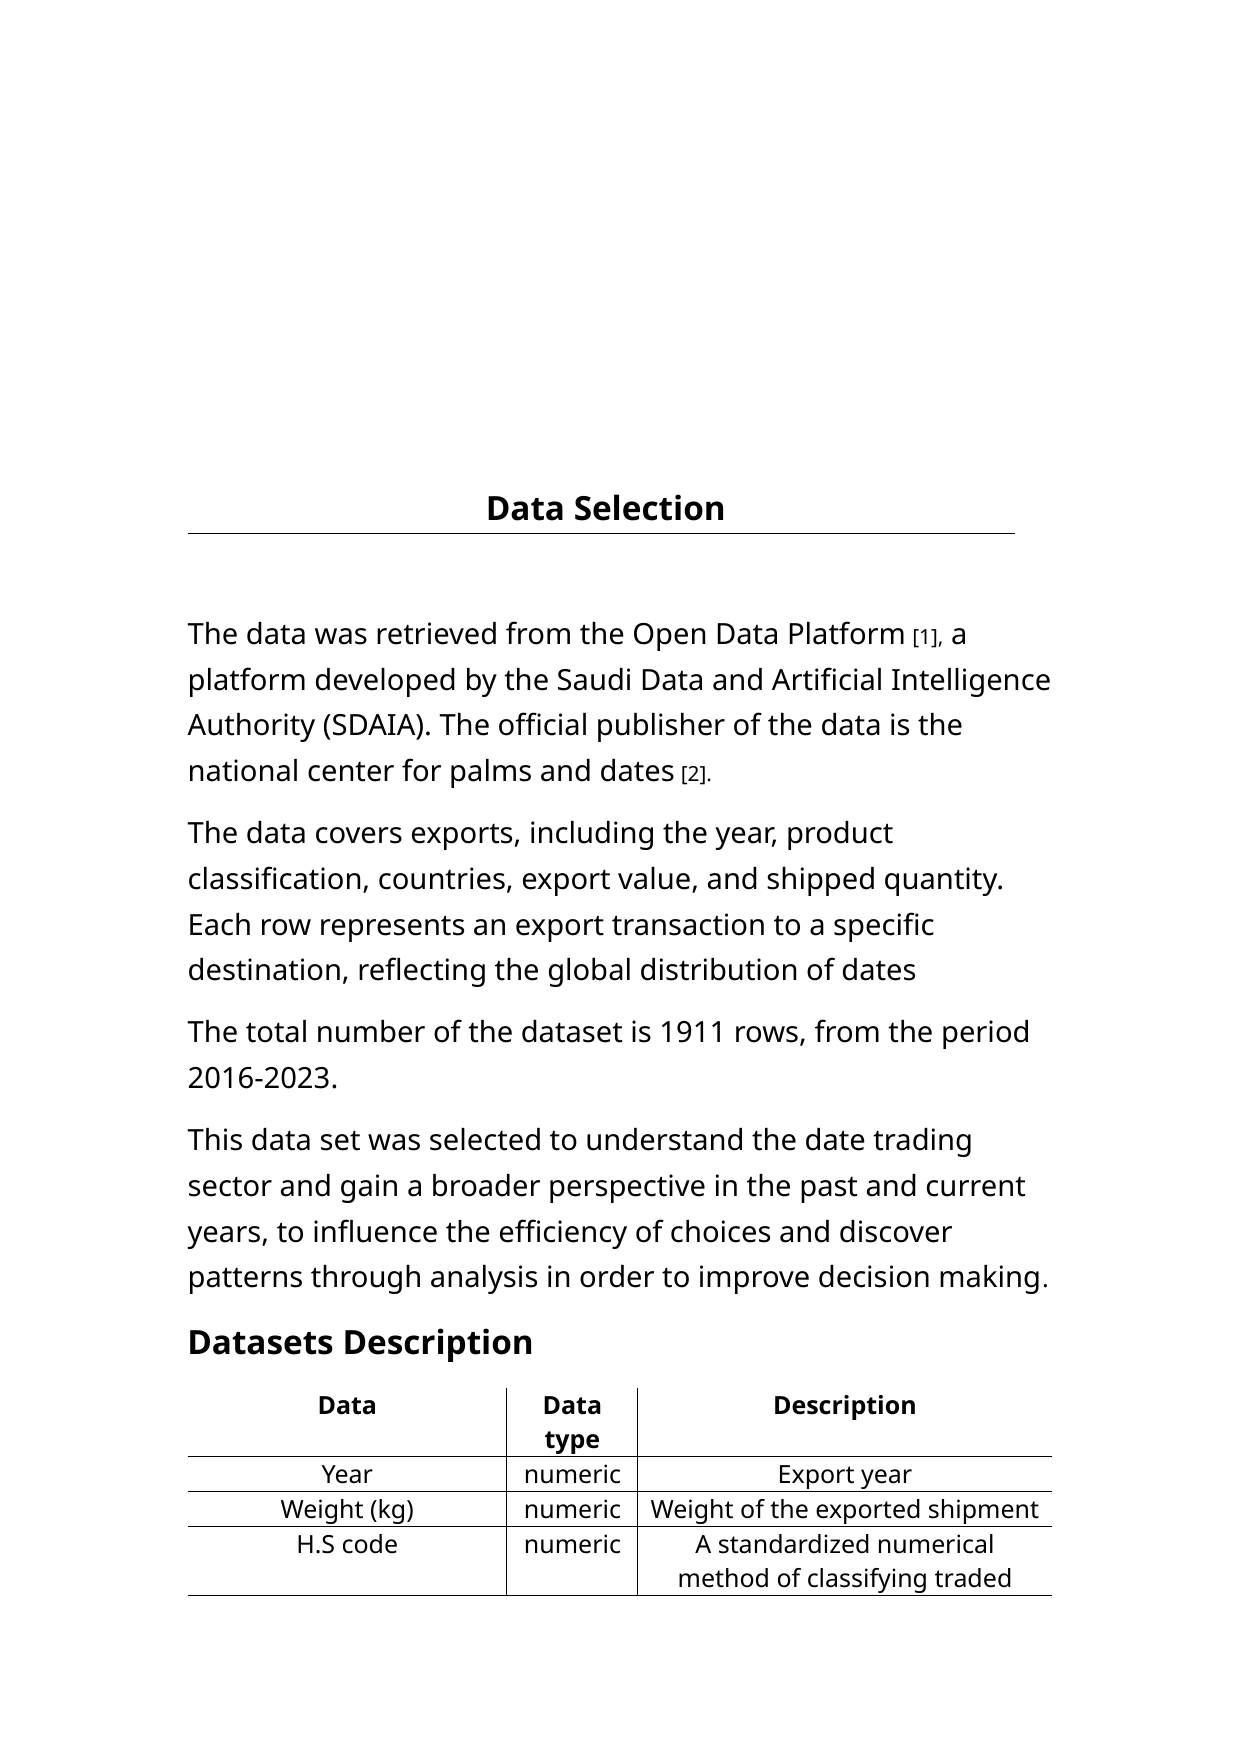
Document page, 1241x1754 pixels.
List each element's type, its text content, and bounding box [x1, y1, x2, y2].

table_header Description [638, 1388, 1052, 1456]
table_cell numeric [507, 1457, 637, 1491]
text The data covers exports, including the year, product classification, countries, export value, and shipped quantity. Each row represents an export transaction to a specific destination, reflecting the global distribution of dates [187, 812, 1053, 989]
table_header Data [188, 1388, 506, 1456]
text Data Selection [187, 485, 1015, 534]
table_header Data type [507, 1388, 637, 1456]
table_cell numeric [507, 1527, 637, 1595]
text The total number of the dataset is 1911 rows, from the period 2016-2023. [187, 1012, 1053, 1097]
table_cell Weight of the exported shipment [638, 1492, 1052, 1526]
table_cell numeric [507, 1492, 637, 1526]
table_cell Export year [638, 1457, 1052, 1491]
text This data set was selected to understand the date trading sector and gain a broader perspective in the past and current years, to influence the efficiency of choices and discover patterns through analysis in order to improve decision making. [187, 1119, 1053, 1296]
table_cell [638, 1527, 1052, 1595]
table_cell Weight (kg) [188, 1492, 506, 1526]
table_cell Year [188, 1457, 506, 1491]
table_cell H.S code [188, 1527, 506, 1595]
text Datasets Description [187, 1319, 1053, 1364]
text The data was retrieved from the Open Data Platform [1], a platform developed by the Saudi Data and Artificial Intelligence Authority (SDAIA). The official publisher of the data is the national center for palms and dates [2]. [187, 613, 1053, 790]
